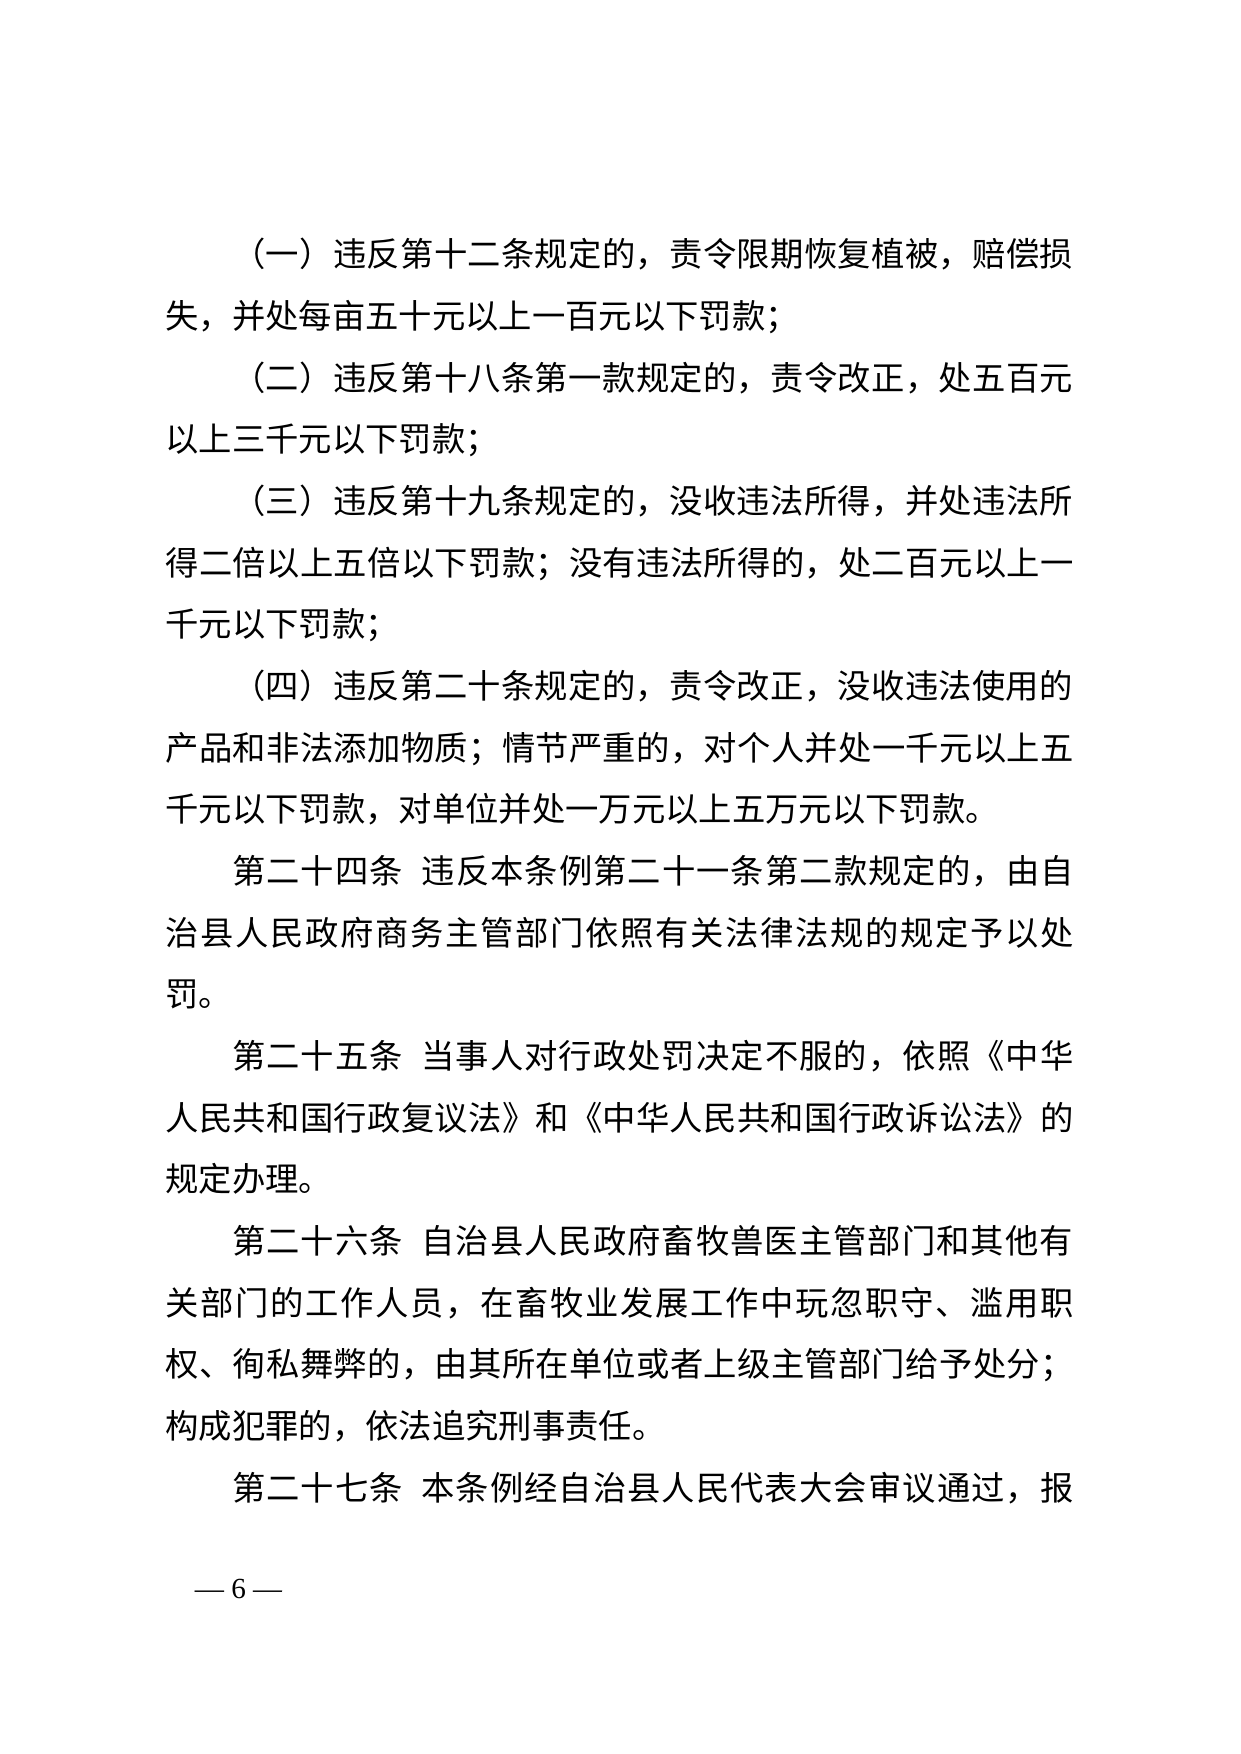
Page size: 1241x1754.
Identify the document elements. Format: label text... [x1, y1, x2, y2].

text 第二十四条 违反本条例第二十一条第二款规定的，由自治县人民政府商务主管部门依照有关法律法规的规定予以处罚。 [165, 834, 1075, 1019]
text 第二十六条 自治县人民政府畜牧兽医主管部门和其他有关部门的工作人员，在畜牧业发展工作中玩忽职守、滥用职权、徇私舞弊的，由其所在单位或者上级主管部门给予处分；构成犯罪的，依法追究刑事责任。 [165, 1204, 1075, 1451]
text （二）违反第十八条第一款规定的，责令改正，处五百元以上三千元以下罚款； [165, 341, 1075, 464]
text （四）违反第二十条规定的，责令改正，没收违法使用的产品和非法添加物质；情节严重的，对个人并处一千元以上五千元以下罚款，对单位并处一万元以上五万元以下罚款。 [165, 649, 1075, 834]
text 第二十五条 当事人对行政处罚决定不服的，依照《中华人民共和国行政复议法》和《中华人民共和国行政诉讼法》的规定办理。 [165, 1019, 1075, 1204]
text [165, 1451, 1075, 1512]
text （一）违反第十二条规定的，责令限期恢复植被，赔偿损失，并处每亩五十元以上一百元以下罚款； [165, 217, 1075, 341]
text （三）违反第十九条规定的，没收违法所得，并处违法所得二倍以上五倍以下罚款；没有违法所得的，处二百元以上一千元以下罚款； [165, 464, 1075, 649]
